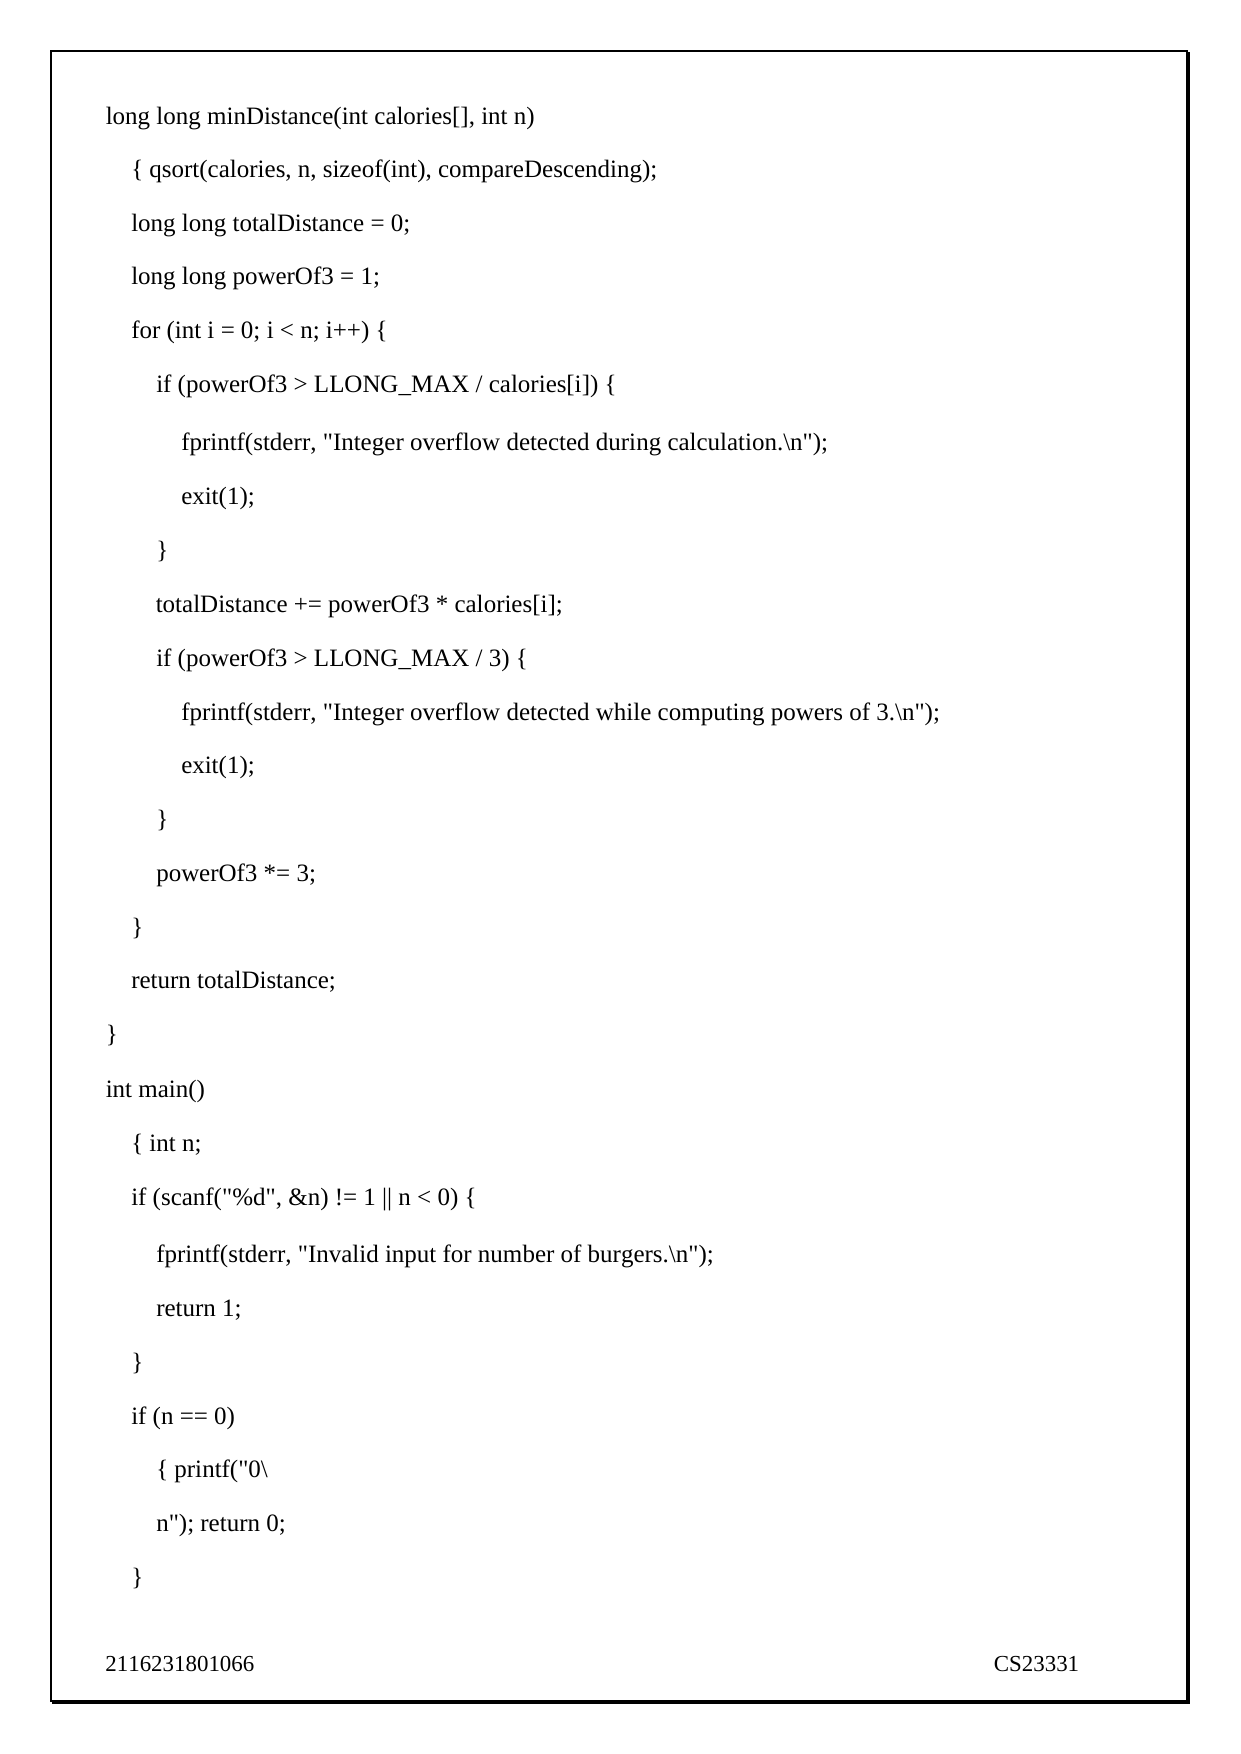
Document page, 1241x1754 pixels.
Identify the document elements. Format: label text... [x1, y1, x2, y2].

text fprintf(stderr, "Integer overflow detected while computing powers of 3.\n"); exit(1); [181, 697, 990, 779]
text } [131, 1562, 1153, 1591]
text } [106, 1019, 1153, 1048]
text } [131, 1347, 1153, 1376]
text long long minDistance(int calories[], int n) { qsort(calories, n, sizeof(int), compareDescending); long long totalDistance = 0; [106, 101, 671, 236]
text int main() { int n; [106, 1074, 242, 1156]
text fprintf(stderr, "Invalid input for number of burgers.\n"); return 1; [156, 1239, 721, 1322]
text if (scanf("%d", &n) != 1 || n < 0) { [131, 1182, 1153, 1210]
text if (n == 0) { printf("0\n"); return 0; [131, 1401, 286, 1537]
text fprintf(stderr, "Integer overflow detected during calculation.\n"); exit(1); [181, 427, 892, 509]
text } [131, 912, 1153, 941]
text if (powerOf3 > LLONG_MAX / calories[i]) { [156, 369, 1153, 398]
text return totalDistance; [131, 966, 1153, 994]
text } [156, 535, 1153, 563]
text powerOf3 *= 3; [156, 858, 1153, 887]
text } [156, 804, 1153, 833]
text long long powerOf3 = 1; for (int i = 0; i < n; i++) { [131, 261, 391, 344]
text totalDistance += powerOf3 * calories[i]; if (powerOf3 > LLONG_MAX / 3) { [156, 589, 569, 671]
